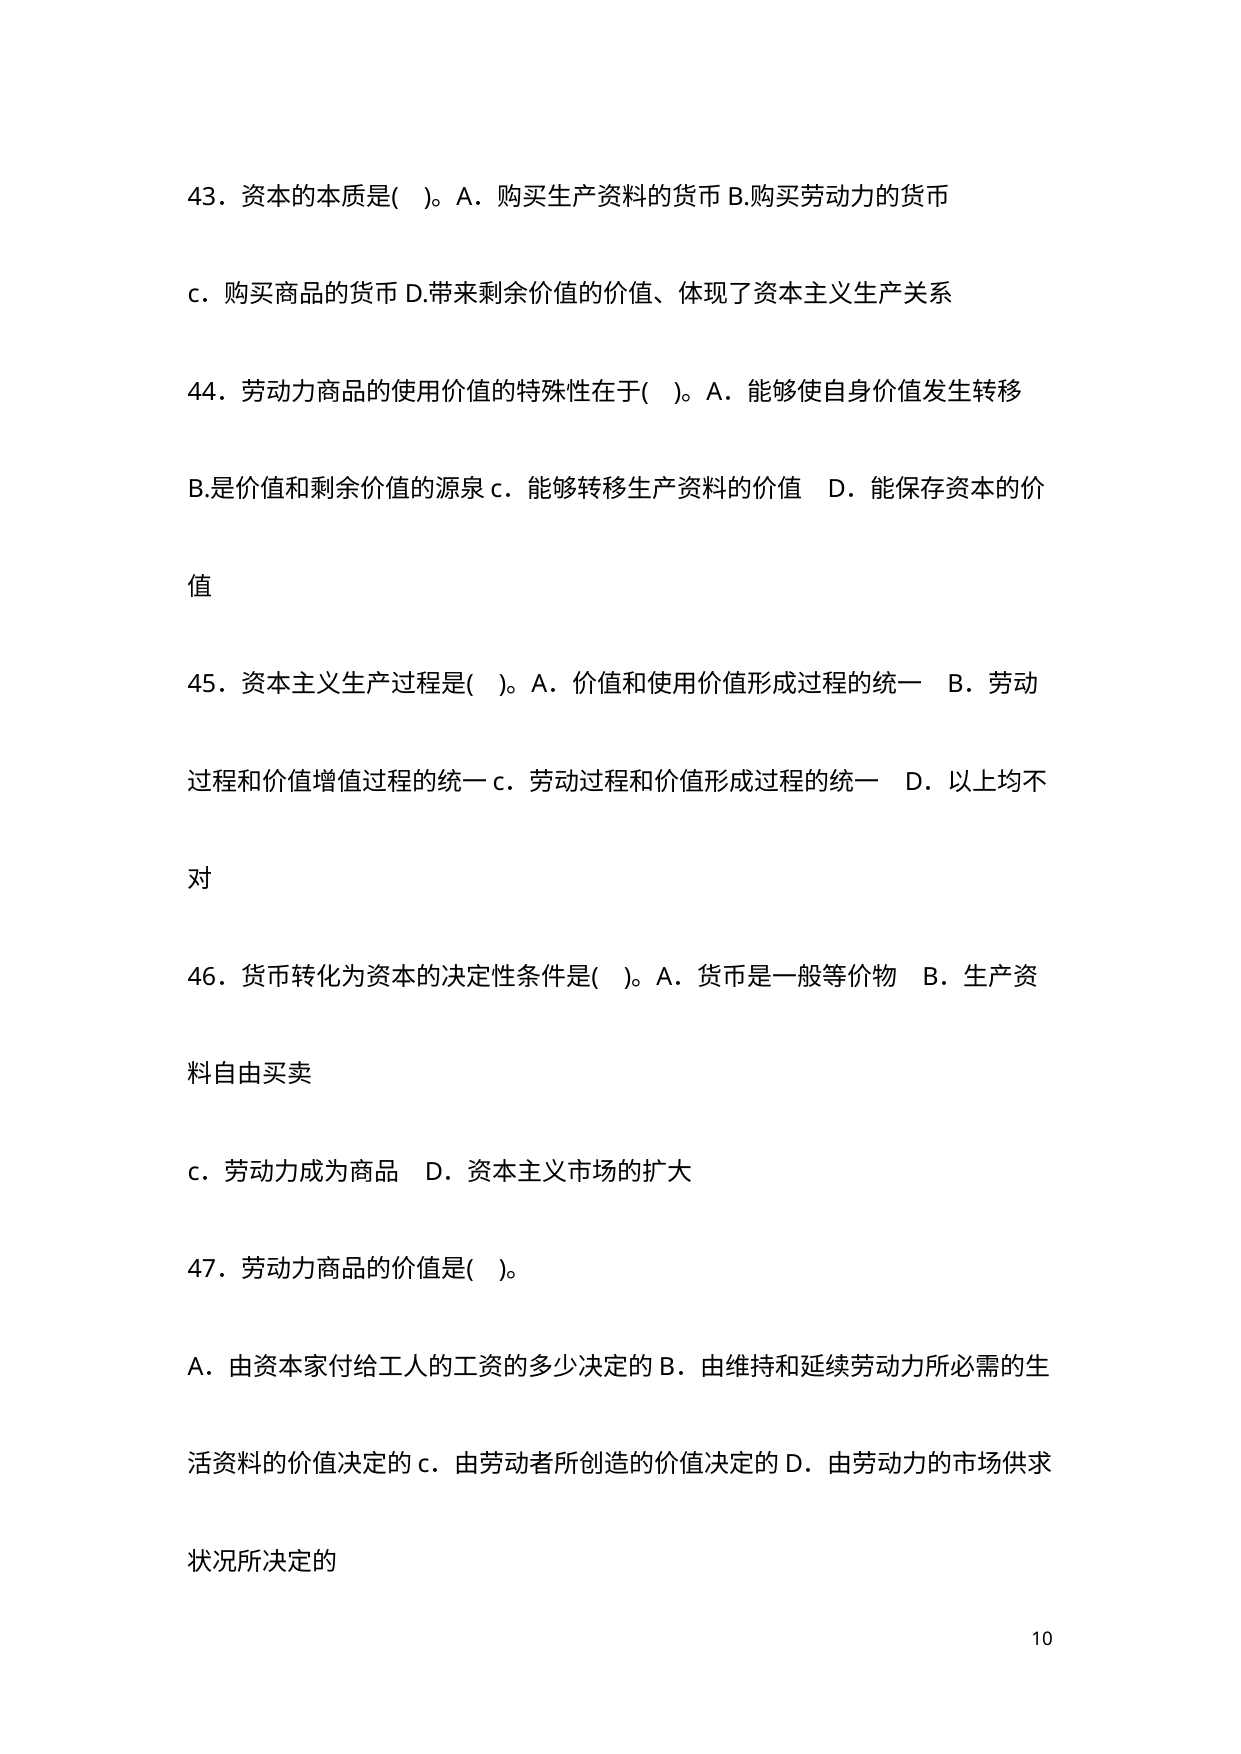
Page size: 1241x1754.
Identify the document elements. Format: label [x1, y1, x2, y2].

text [187, 162, 1053, 1592]
